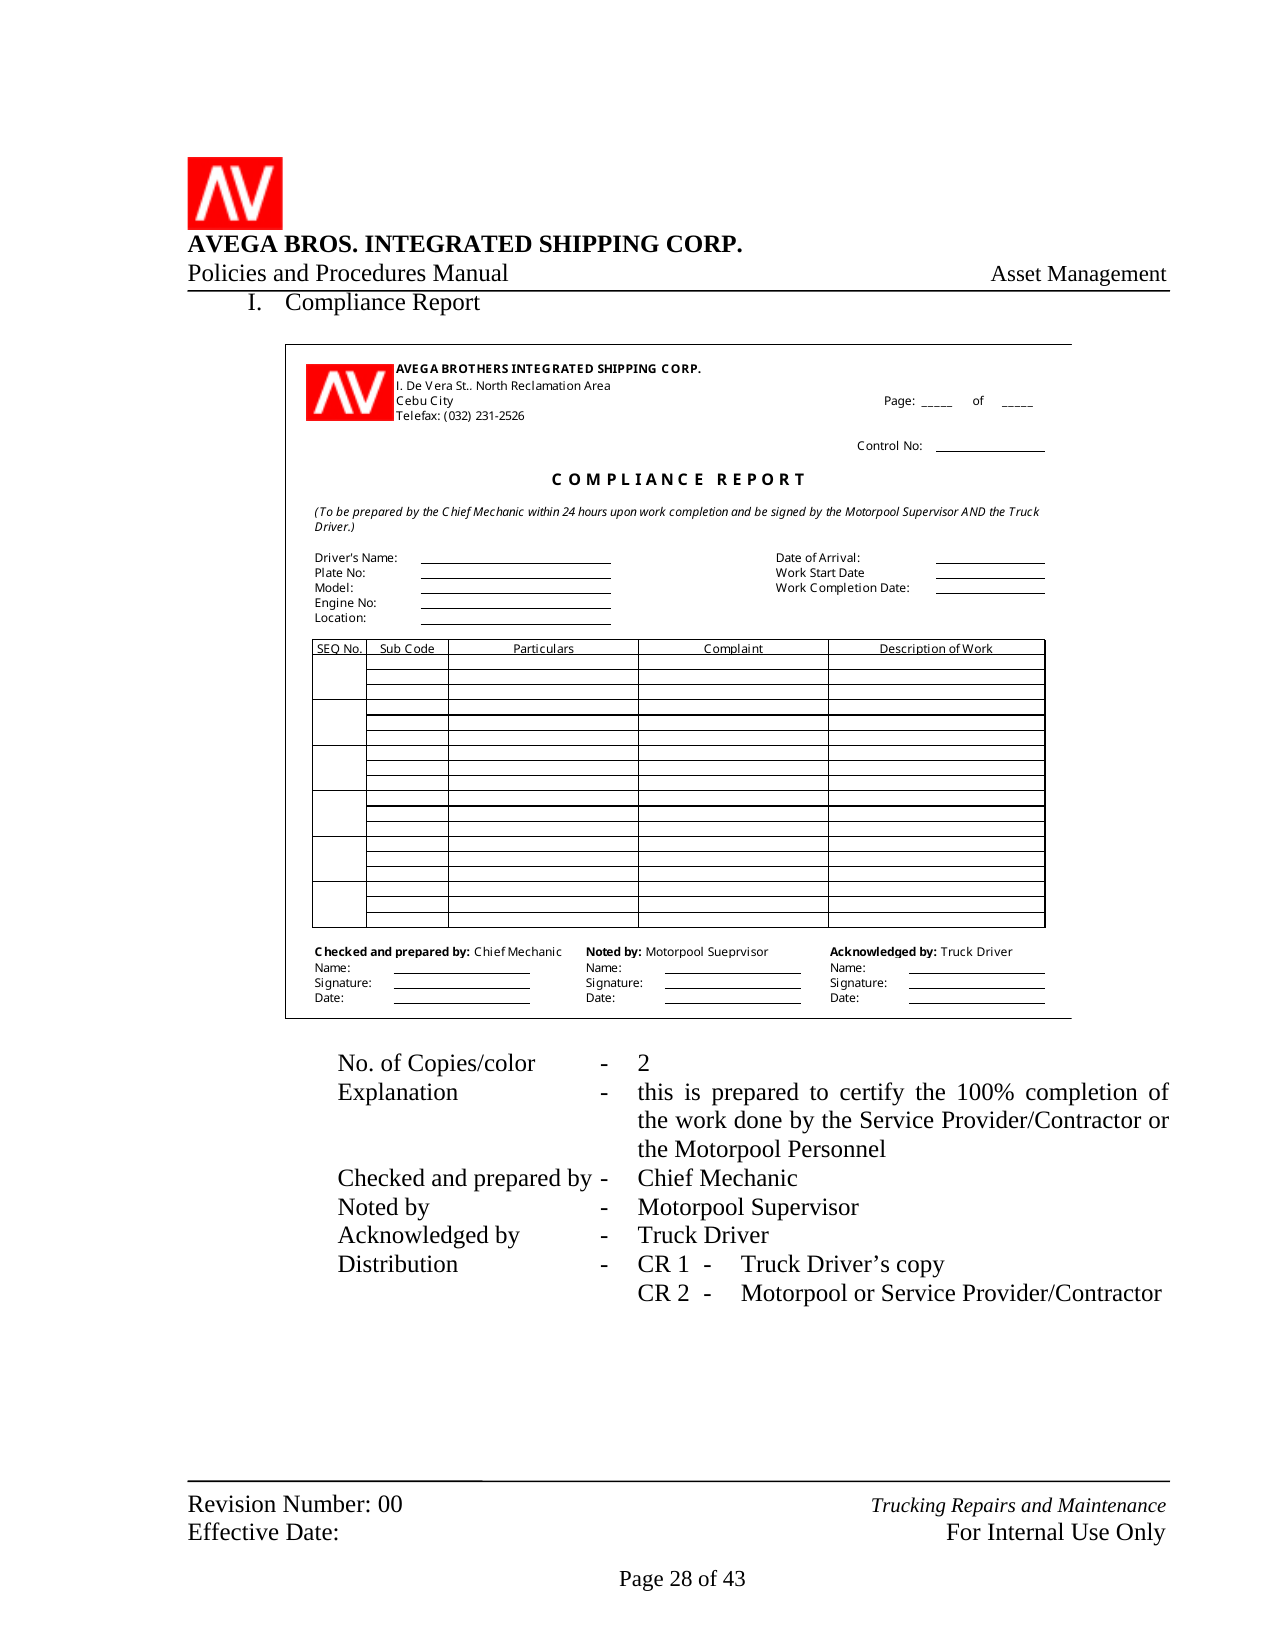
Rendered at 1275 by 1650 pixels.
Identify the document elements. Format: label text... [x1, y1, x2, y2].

picture [187, 157, 283, 230]
text Checked and prepared by - Chief Mechanic [337, 1163, 1170, 1192]
text Explanation - this is prepared to certify the 100% completion of the work done by the Service Provider/Contractor or the Motorpool Personnel [337, 1077, 1170, 1163]
text Distribution - CR 1 - Truck Driver’s copy [253, 1249, 1170, 1278]
list Compliance Report [247, 287, 1170, 316]
text Acknowledged by - Truck Driver [337, 1221, 1170, 1249]
text Noted by - Motorpool Supervisor [337, 1192, 1170, 1221]
text CR 2 - Motorpool or Service Provider/Contractor [272, 1278, 1170, 1307]
text No. of Copies/color - 2 [337, 1048, 1170, 1077]
